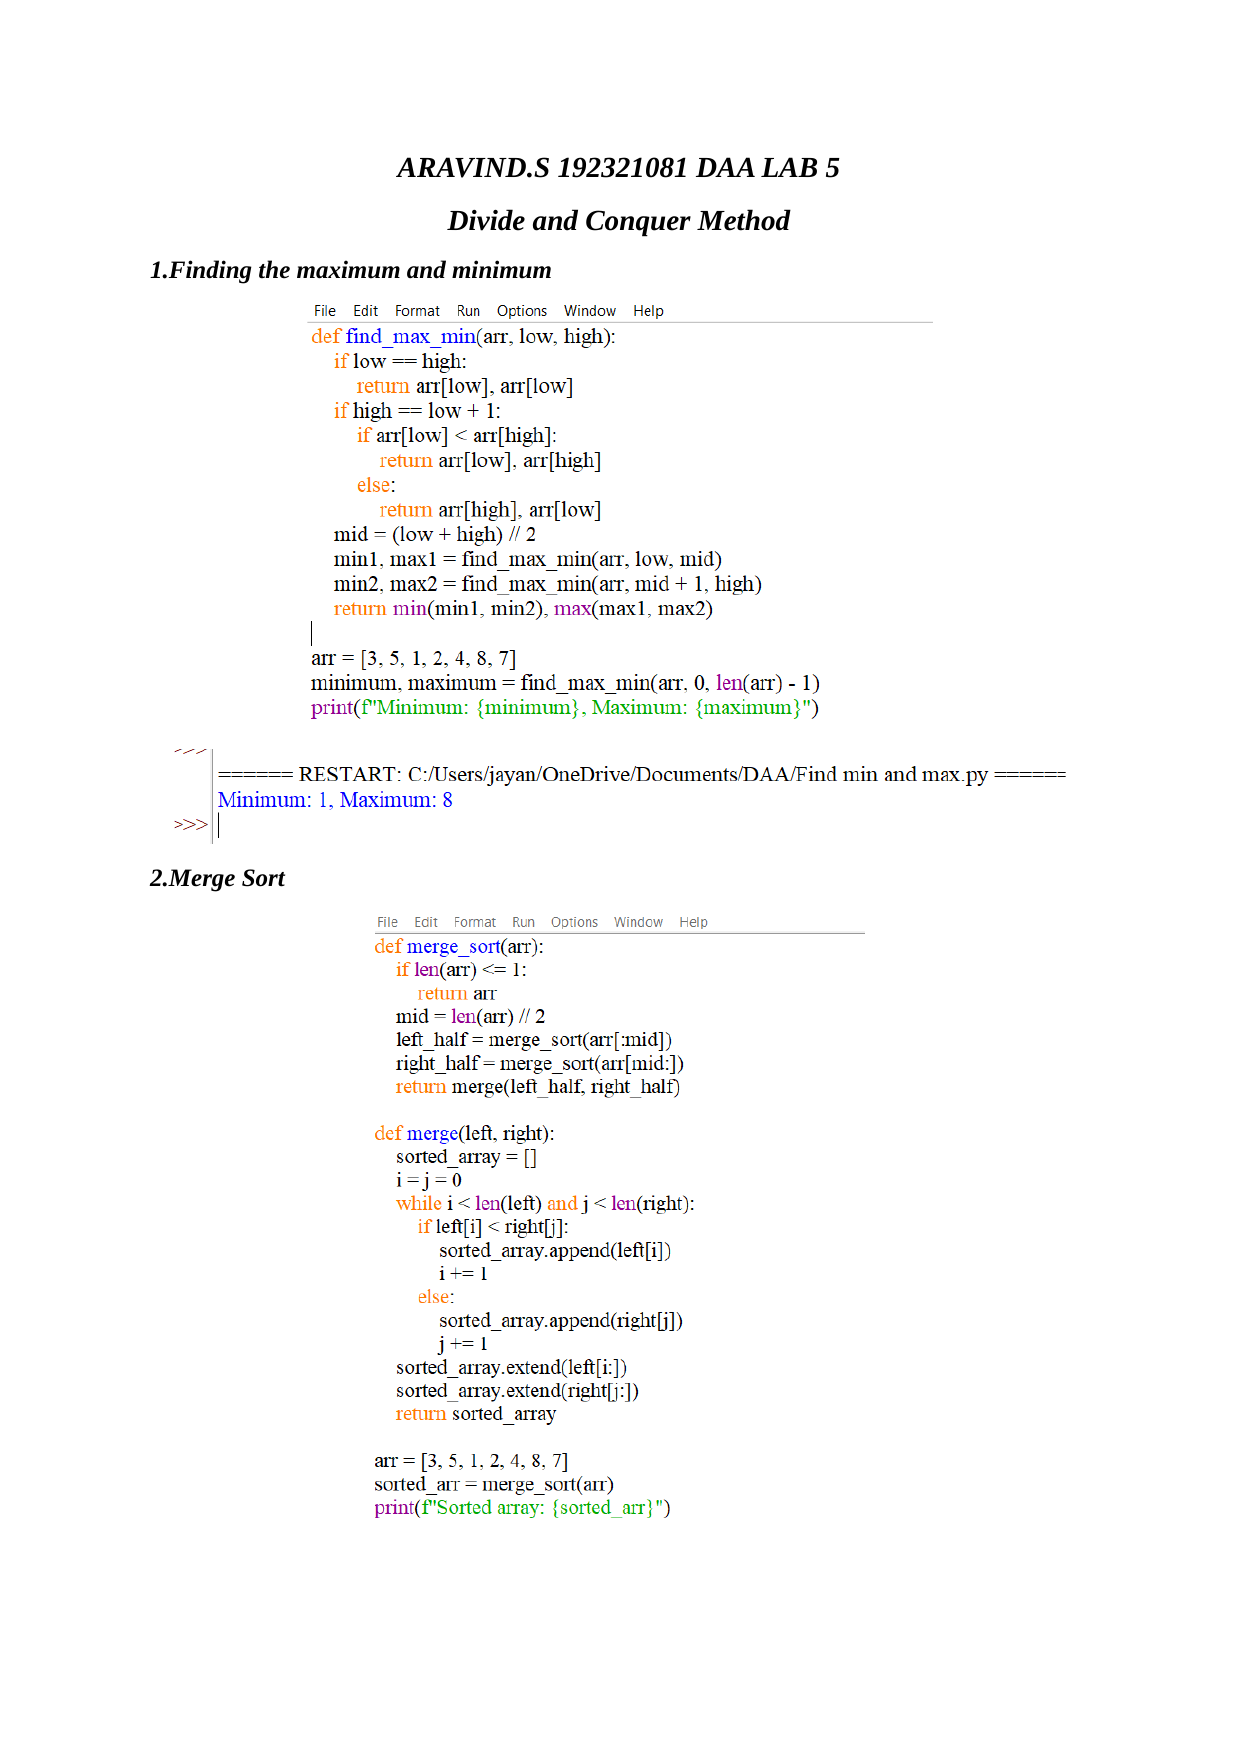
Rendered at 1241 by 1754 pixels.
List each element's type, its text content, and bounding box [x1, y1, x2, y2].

text 2.Merge Sort [150, 863, 1090, 892]
picture [375, 910, 865, 1526]
text 1.Finding the maximum and minimum [150, 256, 1090, 284]
text ARAVIND.S 192321081 DAA LAB 5 [150, 150, 1090, 183]
text Divide and Conquer Method [150, 203, 1090, 236]
picture [174, 749, 1066, 844]
picture [307, 303, 933, 731]
